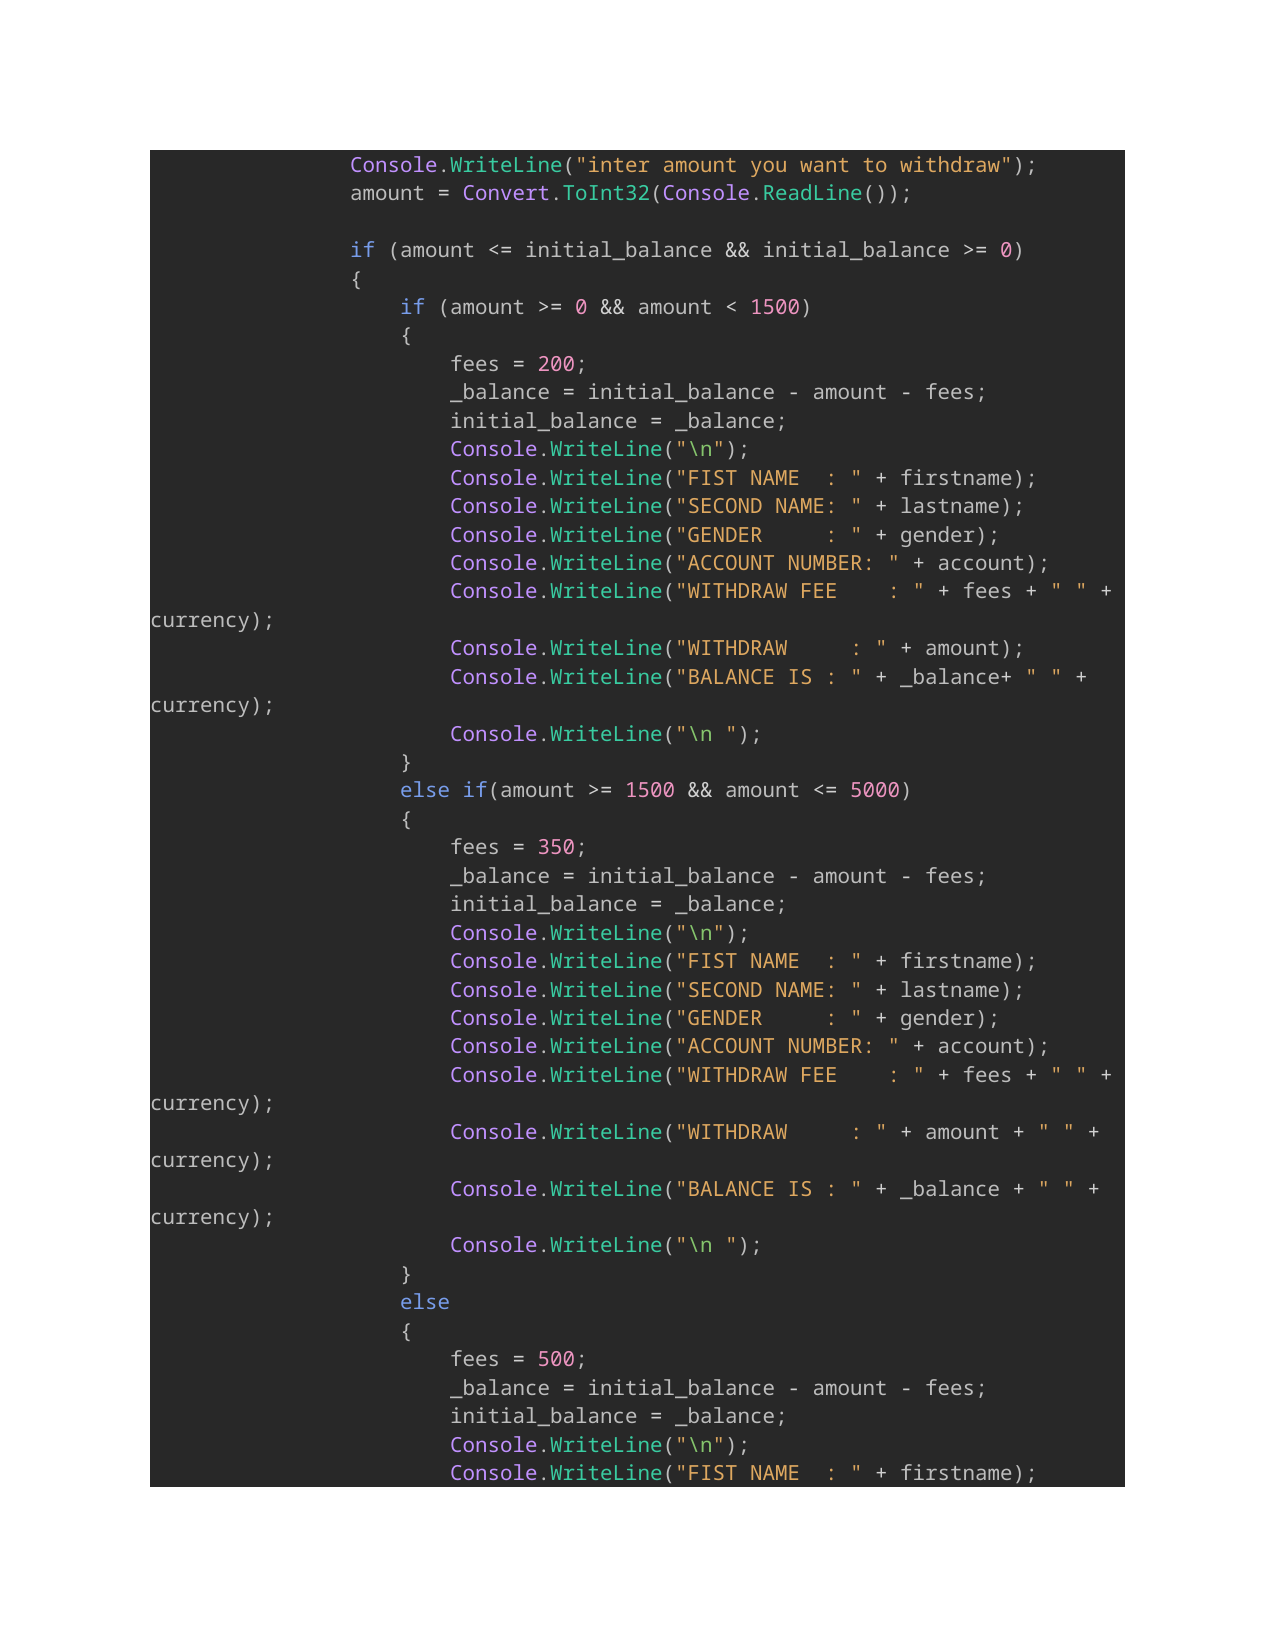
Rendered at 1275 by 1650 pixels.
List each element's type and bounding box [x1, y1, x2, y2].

text [150, 150, 1125, 1487]
